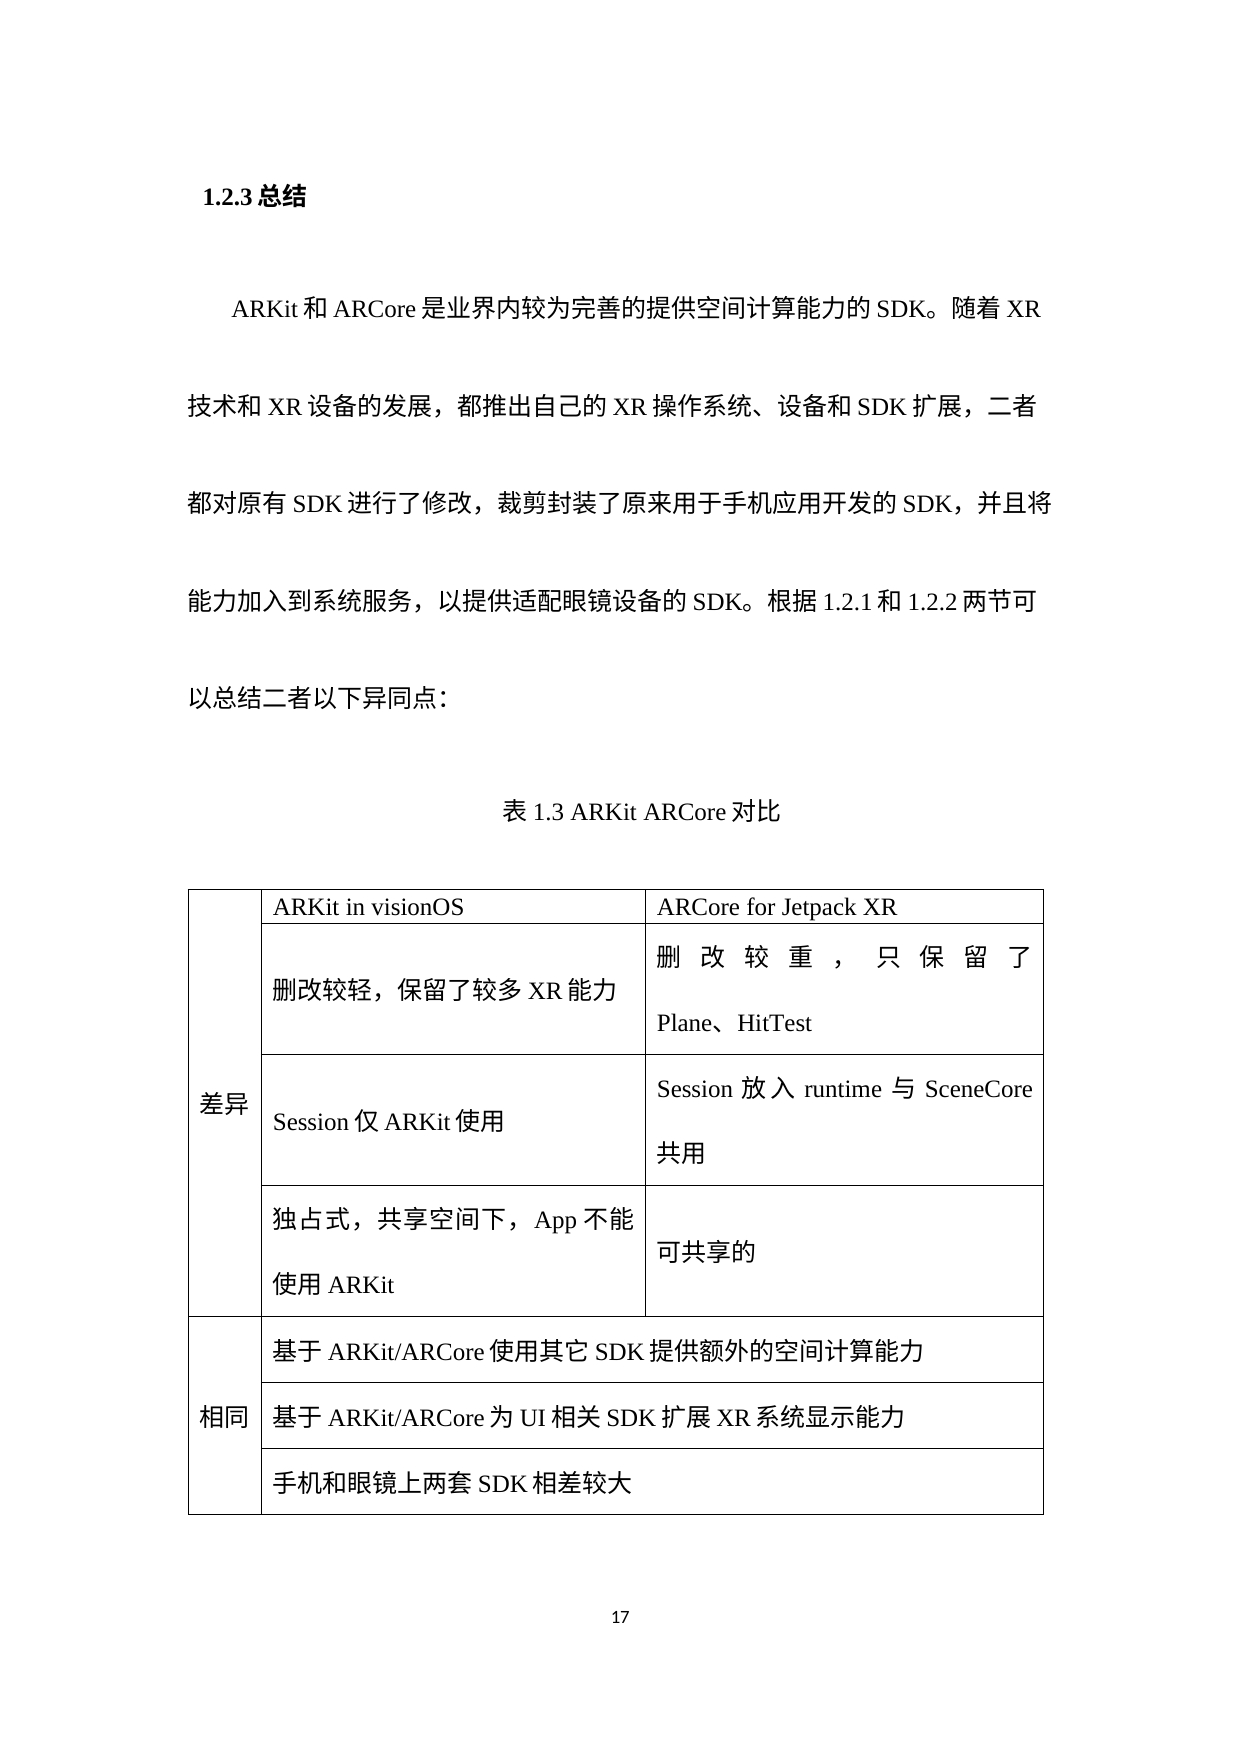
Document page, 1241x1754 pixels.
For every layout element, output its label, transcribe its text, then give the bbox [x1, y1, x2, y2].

table_header 差异 [189, 890, 261, 1316]
table_cell 删改较轻，保留了较多XR能力 [262, 924, 645, 1053]
table_cell Session放入runtime与SceneCore共用 [646, 1055, 1043, 1184]
table_cell 删改较重，只保留了Plane、HitTest [646, 924, 1043, 1053]
table_cell 可共享的 [646, 1186, 1043, 1316]
table_header ARCore for Jetpack XR [646, 890, 1043, 922]
table_cell Session仅ARKit使用 [262, 1055, 645, 1184]
table_cell 基于ARKit/ARCore为UI相关SDK扩展XR系统显示能力 [262, 1383, 1043, 1448]
subtitle 1.2.3总结 [202, 162, 1053, 227]
table_cell 基于ARKit/ARCore使用其它SDK提供额外的空间计算能力 [262, 1317, 1043, 1382]
text ARKit和ARCore是业界内较为完善的提供空间计算能力的SDK。随着XR技术和XR设备的发展，都推出自己的XR操作系统、设备和SDK扩展，二者都对原有SDK进行了修改，裁剪封装了原来用于手机应用开发的SDK，并且将能力加入到系统服务，以提供适配眼镜设备的SDK。根据1.2.1和1.2.2两节可以总结二者以下异同点： [187, 274, 1053, 729]
table_cell 独占式，共享空间下，App不能使用ARKit [262, 1186, 645, 1316]
text 表1.3 ARKit ARCore对比 [187, 777, 1053, 842]
table_header ARKit in visionOS [262, 890, 645, 922]
table_cell 手机和眼镜上两套SDK相差较大 [262, 1449, 1043, 1514]
table_cell 相同 [189, 1317, 261, 1514]
